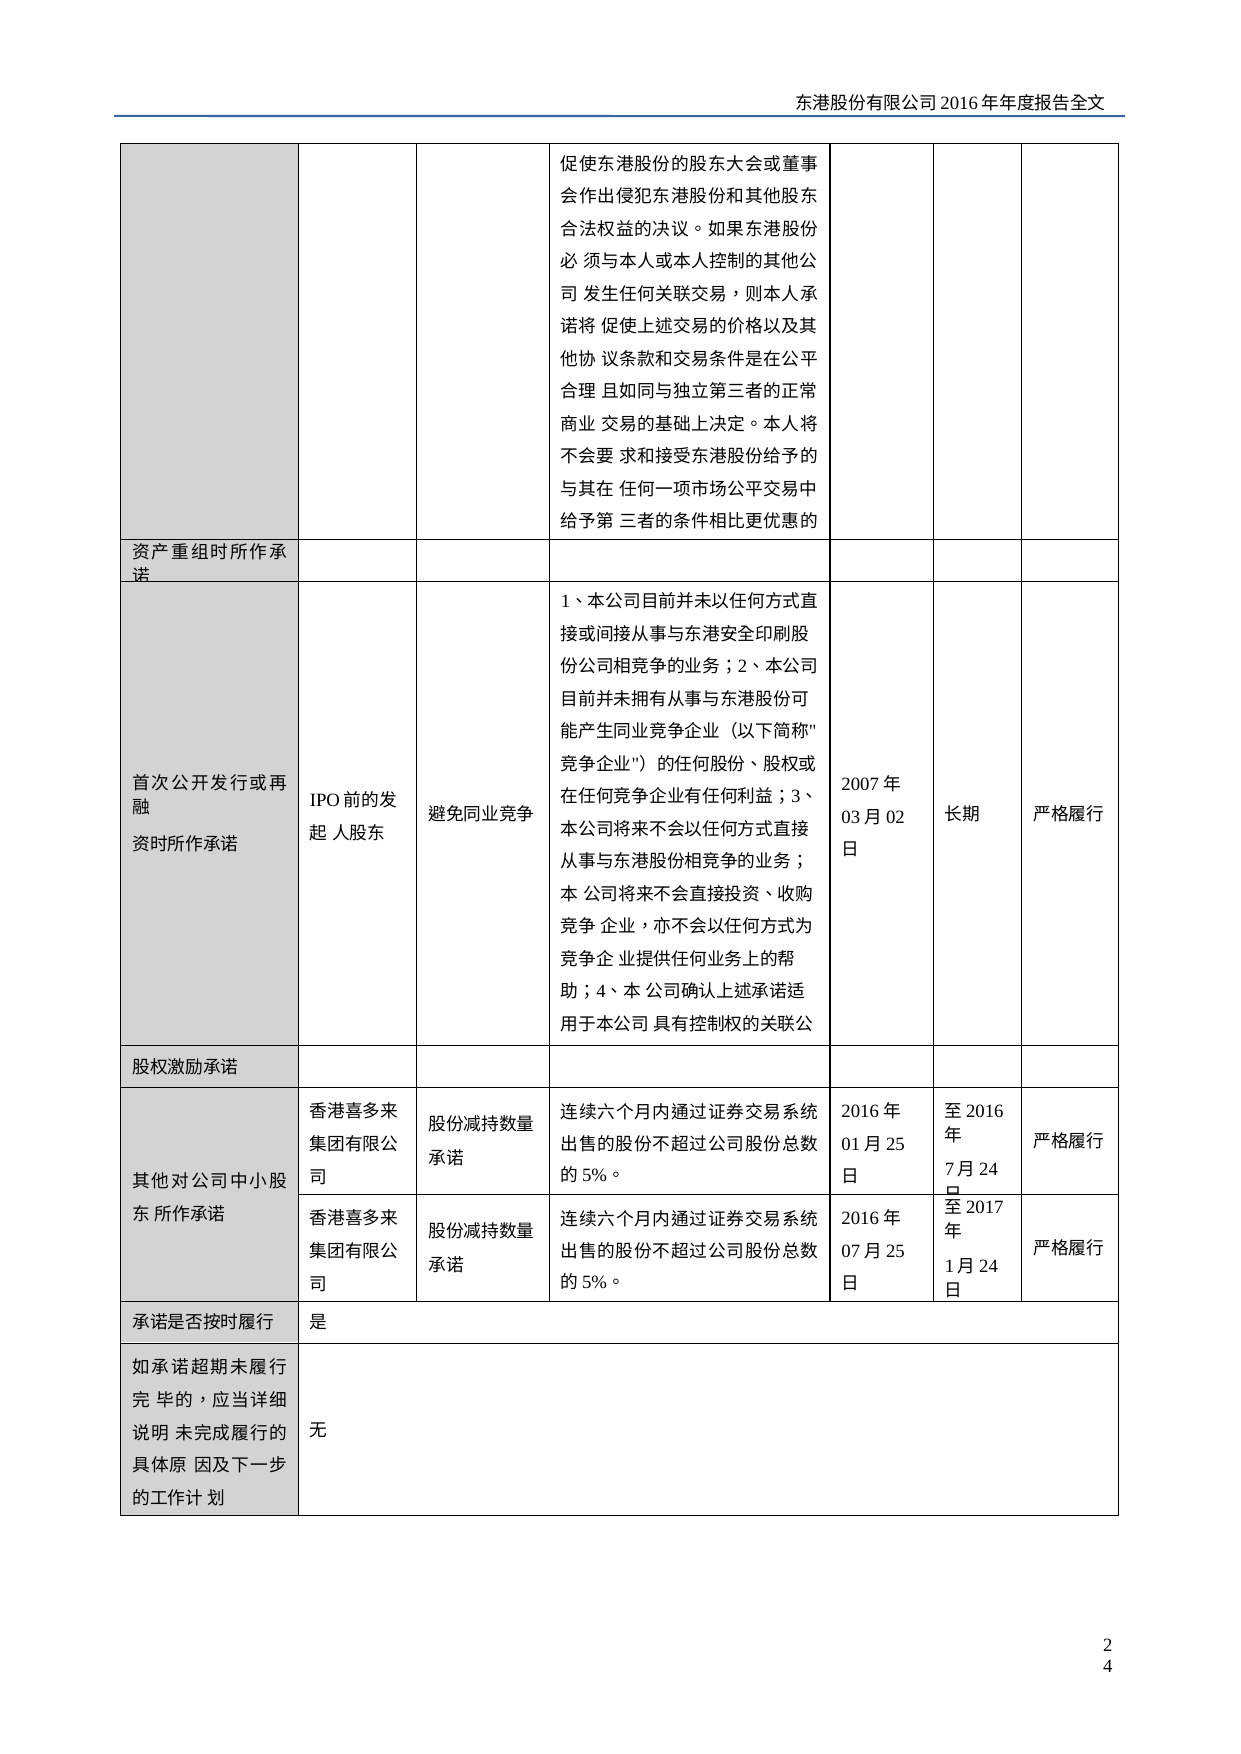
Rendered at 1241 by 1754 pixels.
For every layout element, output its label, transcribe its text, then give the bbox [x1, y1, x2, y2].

table_cell [831, 1046, 933, 1087]
table_cell 至2017年 1月24日 [934, 1195, 1021, 1301]
table_header [1022, 144, 1118, 539]
table_header [121, 144, 298, 539]
table_header [831, 144, 933, 539]
table_cell IPO前的发起 人股东 [299, 582, 416, 1045]
table_cell 香港喜多来 集团有限公 司 [299, 1195, 416, 1301]
table_cell 其他对公司中小股东 所作承诺 [121, 1088, 298, 1301]
table_cell 严格履行 [1022, 582, 1118, 1045]
table_cell 1、本公司目前并未以任何方式直 接或间接从事与东港安全印刷股 份公司相竞争的业务；2、本公司 目前并未拥有从事与东港股份可 能产生同业竞争企业（以下简称" 竞争企业"）的任何股份、股权或 在任何竞争企业有任何利益；3、 本公司将来不会以任何方式直接 从事与东港股份相竞争的业务；本 公司将来不会直接投资、收购竞争 企业，亦不会以任何方式为竞争企 业提供任何业务上的帮助；4、本 公司确认上述承诺适用于本公司 具有控制权的关联公司。 [550, 582, 829, 1045]
table_cell 无 [299, 1344, 1118, 1515]
table_cell 如承诺超期未履行完 毕的，应当详细说明 未完成履行的具体原 因及下一步的工作计 划 [121, 1344, 298, 1515]
table_header [299, 144, 416, 539]
table_cell 严格履行 [1022, 1195, 1118, 1301]
table_cell [934, 1046, 1021, 1087]
table_cell 2007 年 03 月02日 [831, 582, 933, 1045]
table_cell 资产重组时所作承诺 [121, 540, 298, 581]
table_cell 连续六个月内通过证券交易系统 出售的股份不超过公司股份总数 的5%。 [550, 1195, 829, 1301]
table_cell [934, 540, 1021, 581]
table_cell [299, 540, 416, 581]
table_cell 首次公开发行或再融 资时所作承诺 [121, 582, 298, 1045]
table_cell 股份减持数量 承诺 [417, 1088, 549, 1193]
table_cell 严格履行 [1022, 1088, 1118, 1193]
table_header [934, 144, 1021, 539]
table_header 促使东港股份的股东大会或董事 会作出侵犯东港股份和其他股东 合法权益的决议。如果东港股份必 须与本人或本人控制的其他公司 发生任何关联交易，则本人承诺将 促使上述交易的价格以及其他协 议条款和交易条件是在公平合理 且如同与独立第三者的正常商业 交易的基础上决定。本人将不会要 求和接受东港股份给予的与其在 任何一项市场公平交易中给予第 三者的条件相比更优惠的条件。 [550, 144, 829, 539]
table_cell 股权激励承诺 [121, 1046, 298, 1087]
table_cell [550, 1046, 829, 1087]
table_cell 至2016年 7月24日 [934, 1088, 1021, 1193]
table_cell [417, 540, 549, 581]
table_cell 香港喜多来 集团有限公 司 [299, 1088, 416, 1193]
table_cell 股份减持数量 承诺 [417, 1195, 549, 1301]
table_cell [417, 1046, 549, 1087]
table_cell 是 [299, 1302, 1118, 1342]
table_cell [550, 540, 829, 581]
table_cell [1022, 1046, 1118, 1087]
table_cell 长期 [934, 582, 1021, 1045]
table_cell 2016 年 01 月25日 [831, 1088, 933, 1193]
table_cell [1022, 540, 1118, 581]
table_cell [299, 1046, 416, 1087]
table_cell 承诺是否按时履行 [121, 1302, 298, 1342]
table_cell 避免同业竞争 [417, 582, 549, 1045]
table_cell 2016 年 07 月25日 [831, 1195, 933, 1301]
table_cell 连续六个月内通过证券交易系统 出售的股份不超过公司股份总数 的5%。 [550, 1088, 829, 1193]
table_header [417, 144, 549, 539]
table_cell [831, 540, 933, 581]
